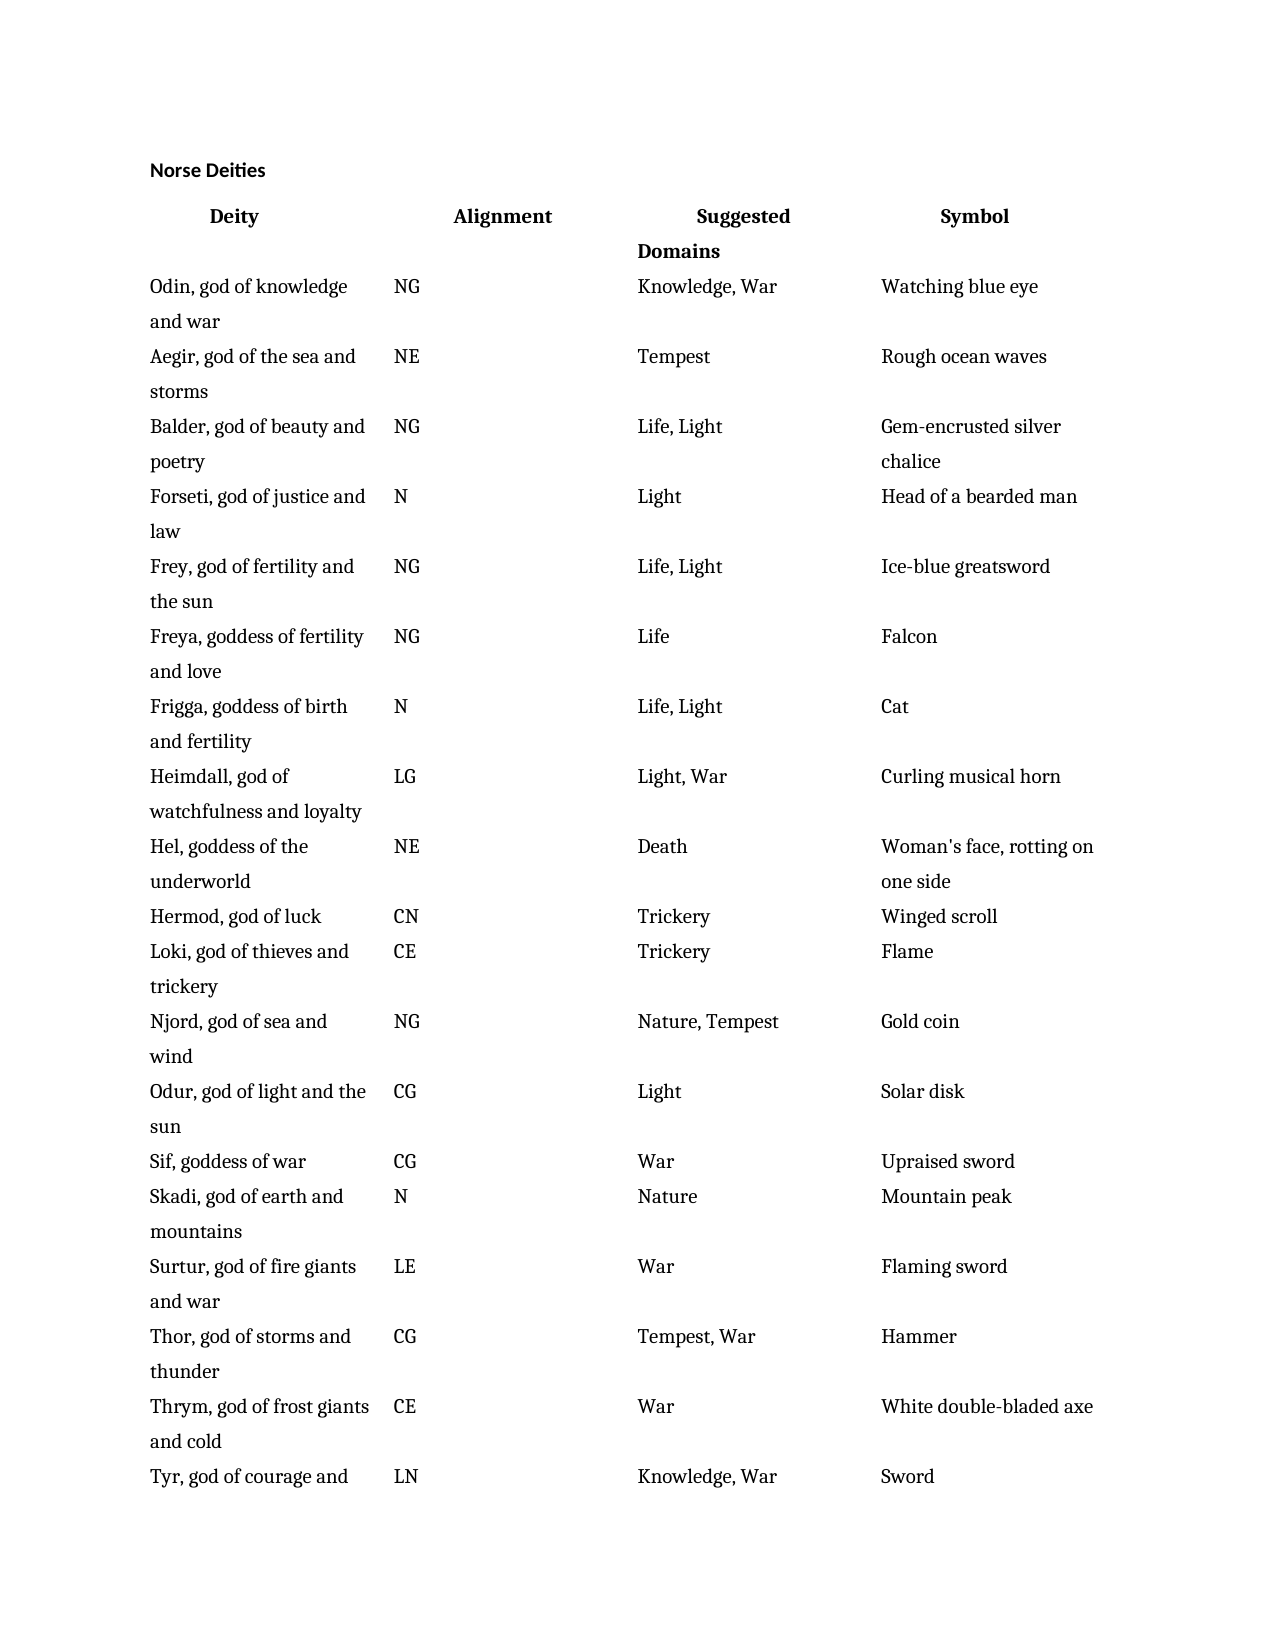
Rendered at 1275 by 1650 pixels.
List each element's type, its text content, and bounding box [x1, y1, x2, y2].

table_cell NG [394, 265, 637, 335]
table_cell War [638, 1385, 881, 1455]
table_cell Nature, Tempest [638, 1000, 881, 1070]
table_cell Trickery [638, 930, 881, 1000]
table_cell War [638, 1245, 881, 1315]
table_cell LE [394, 1245, 637, 1315]
table_cell Light [638, 1070, 881, 1140]
table_cell Life [638, 615, 881, 685]
table_cell Frigga, goddess of birth and fertility [150, 685, 394, 755]
table_cell NG [394, 1000, 637, 1070]
table_cell Knowledge, War [638, 265, 881, 335]
table_cell Tempest, War [638, 1315, 881, 1385]
subtitle Norse Deities [150, 150, 1125, 185]
table_cell Nature [638, 1175, 881, 1245]
table_cell Hel, goddess of the underworld [150, 825, 394, 895]
table_cell NG [394, 545, 637, 615]
table_cell Life, Light [638, 405, 881, 475]
table_cell LG [394, 755, 637, 825]
table_cell Sif, goddess of war [150, 1140, 394, 1175]
table_cell N [394, 1175, 637, 1245]
table_cell CG [394, 1315, 637, 1385]
table_cell Odin, god of knowledge and war [150, 265, 394, 335]
table_cell Woman's face, rotting on one side [881, 825, 1125, 895]
table_cell NE [394, 335, 637, 405]
table_cell Hermod, god of luck [150, 895, 394, 930]
table_cell Loki, god of thieves and trickery [150, 930, 394, 1000]
table_cell Hammer [881, 1315, 1125, 1385]
table_cell N [394, 685, 637, 755]
table_cell Thor, god of storms and thunder [150, 1315, 394, 1385]
table_cell CG [394, 1070, 637, 1140]
table_header Deity [150, 195, 394, 265]
table_cell NG [394, 405, 637, 475]
table_cell Gem-encrusted silver chalice [881, 405, 1125, 475]
table_cell Tempest [638, 335, 881, 405]
table_cell Surtur, god of fire giants and war [150, 1245, 394, 1315]
table_cell CG [394, 1140, 637, 1175]
table_cell Mountain peak [881, 1175, 1125, 1245]
table_cell CN [394, 895, 637, 930]
table_cell Solar disk [881, 1070, 1125, 1140]
table_cell Freya, goddess of fertility and love [150, 615, 394, 685]
table_cell Curling musical horn [881, 755, 1125, 825]
table_header Suggested Domains [638, 195, 881, 265]
table_header Alignment [394, 195, 637, 265]
table_cell Trickery [638, 895, 881, 930]
table_cell CE [394, 1385, 637, 1455]
table_cell Rough ocean waves [881, 335, 1125, 405]
table_cell Odur, god of light and the sun [150, 1070, 394, 1140]
table_cell Balder, god of beauty and poetry [150, 405, 394, 475]
table_cell Flame [881, 930, 1125, 1000]
table_cell Thrym, god of frost giants and cold [150, 1385, 394, 1455]
table_cell N [394, 475, 637, 545]
table_cell Life, Light [638, 545, 881, 615]
table_cell Falcon [881, 615, 1125, 685]
table_cell Gold coin [881, 1000, 1125, 1070]
table_cell Winged scroll [881, 895, 1125, 930]
table_cell Knowledge, War [638, 1455, 881, 1490]
table_cell War [638, 1140, 881, 1175]
table_cell Cat [881, 685, 1125, 755]
table_cell LN [394, 1455, 637, 1490]
table_cell Life, Light [638, 685, 881, 755]
table_cell Njord, god of sea and wind [150, 1000, 394, 1070]
table_cell CE [394, 930, 637, 1000]
table_cell Head of a bearded man [881, 475, 1125, 545]
table_cell Flaming sword [881, 1245, 1125, 1315]
table_cell Sword [881, 1455, 1125, 1490]
table_cell Skadi, god of earth and mountains [150, 1175, 394, 1245]
table_cell Watching blue eye [881, 265, 1125, 335]
table_cell Death [638, 825, 881, 895]
table_cell White double-bladed axe [881, 1385, 1125, 1455]
table_cell Light, War [638, 755, 881, 825]
table_cell Upraised sword [881, 1140, 1125, 1175]
table_cell NE [394, 825, 637, 895]
table_cell Frey, god of fertility and the sun [150, 545, 394, 615]
table_cell NG [394, 615, 637, 685]
table_cell Forseti, god of justice and law [150, 475, 394, 545]
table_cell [150, 1455, 394, 1490]
table_header Symbol [881, 195, 1125, 265]
table_cell Light [638, 475, 881, 545]
table_cell Heimdall, god of watchfulness and loyalty [150, 755, 394, 825]
table_cell Ice-blue greatsword [881, 545, 1125, 615]
table_cell Aegir, god of the sea and storms [150, 335, 394, 405]
